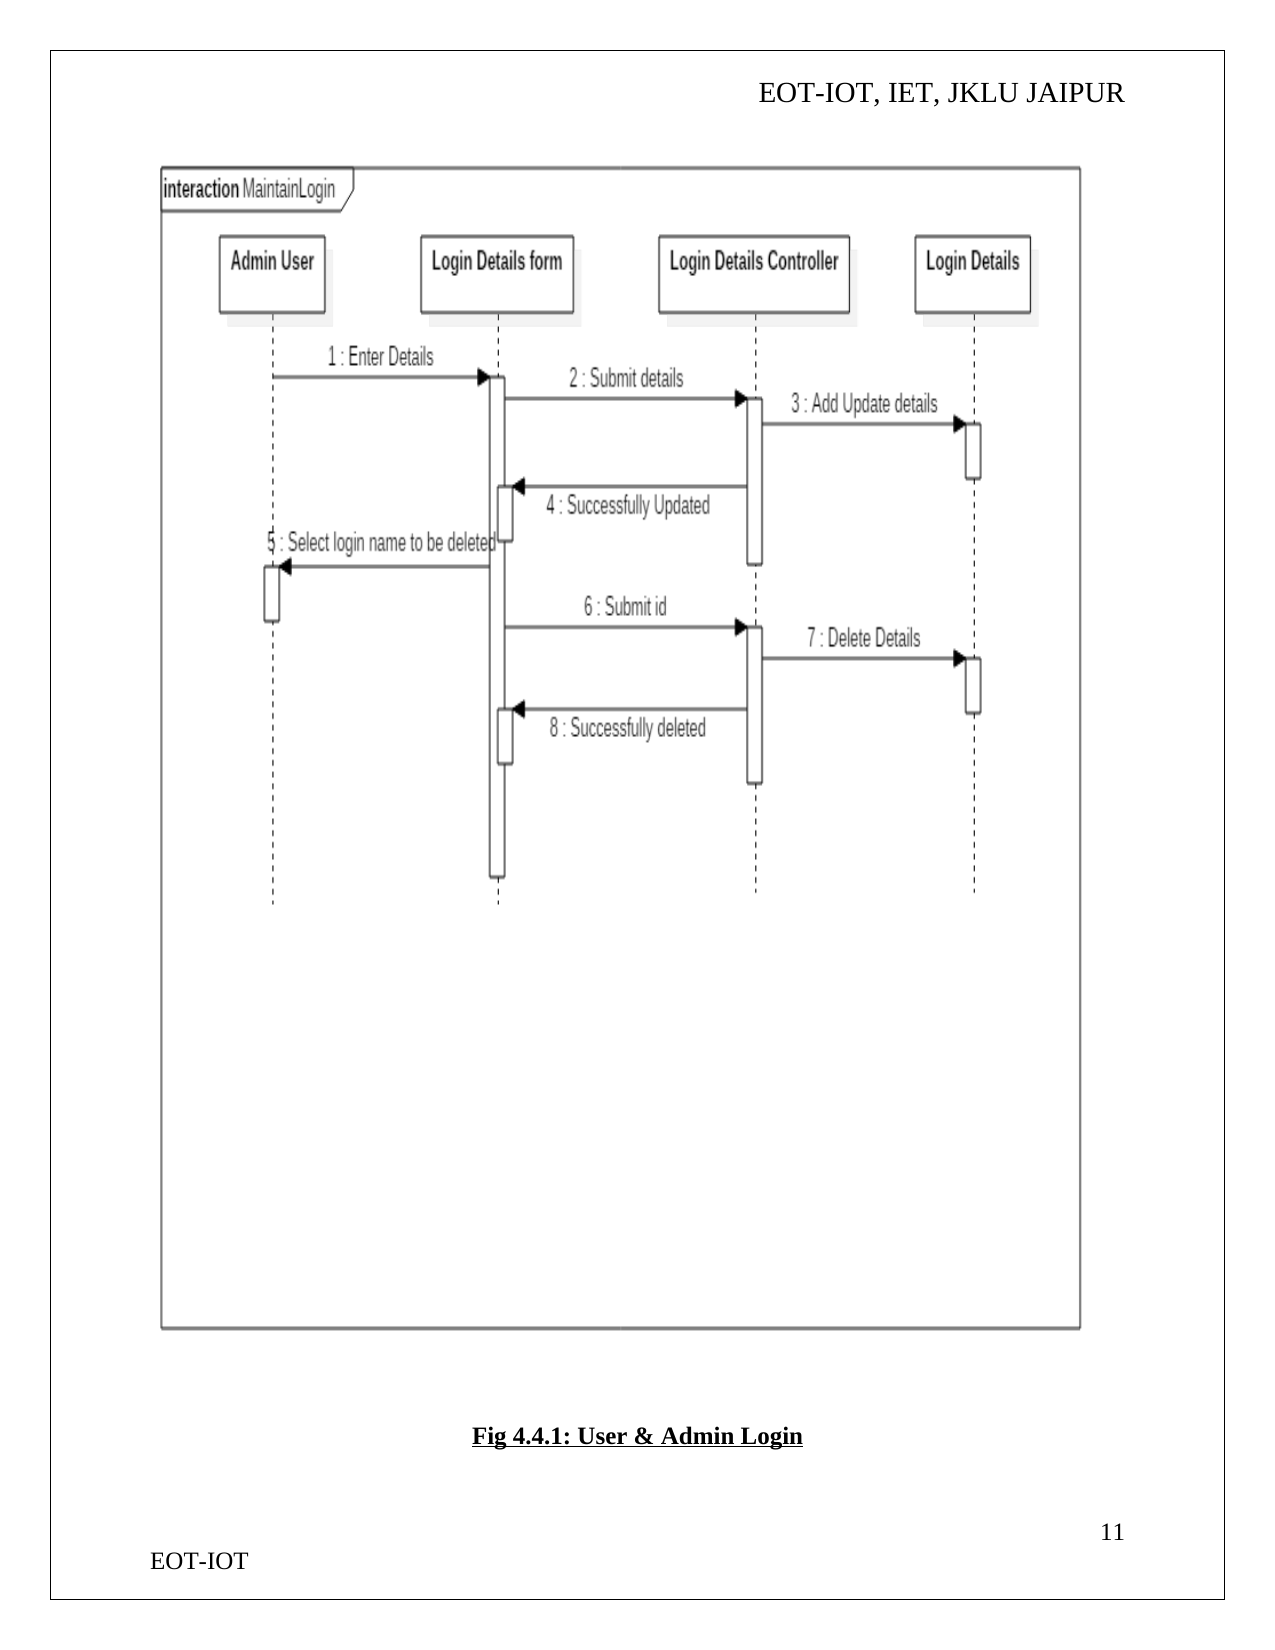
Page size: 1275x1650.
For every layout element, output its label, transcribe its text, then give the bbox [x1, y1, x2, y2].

title Fig 4.4.1: User & Admin Login [150, 1421, 1125, 1449]
picture [150, 149, 1126, 1407]
